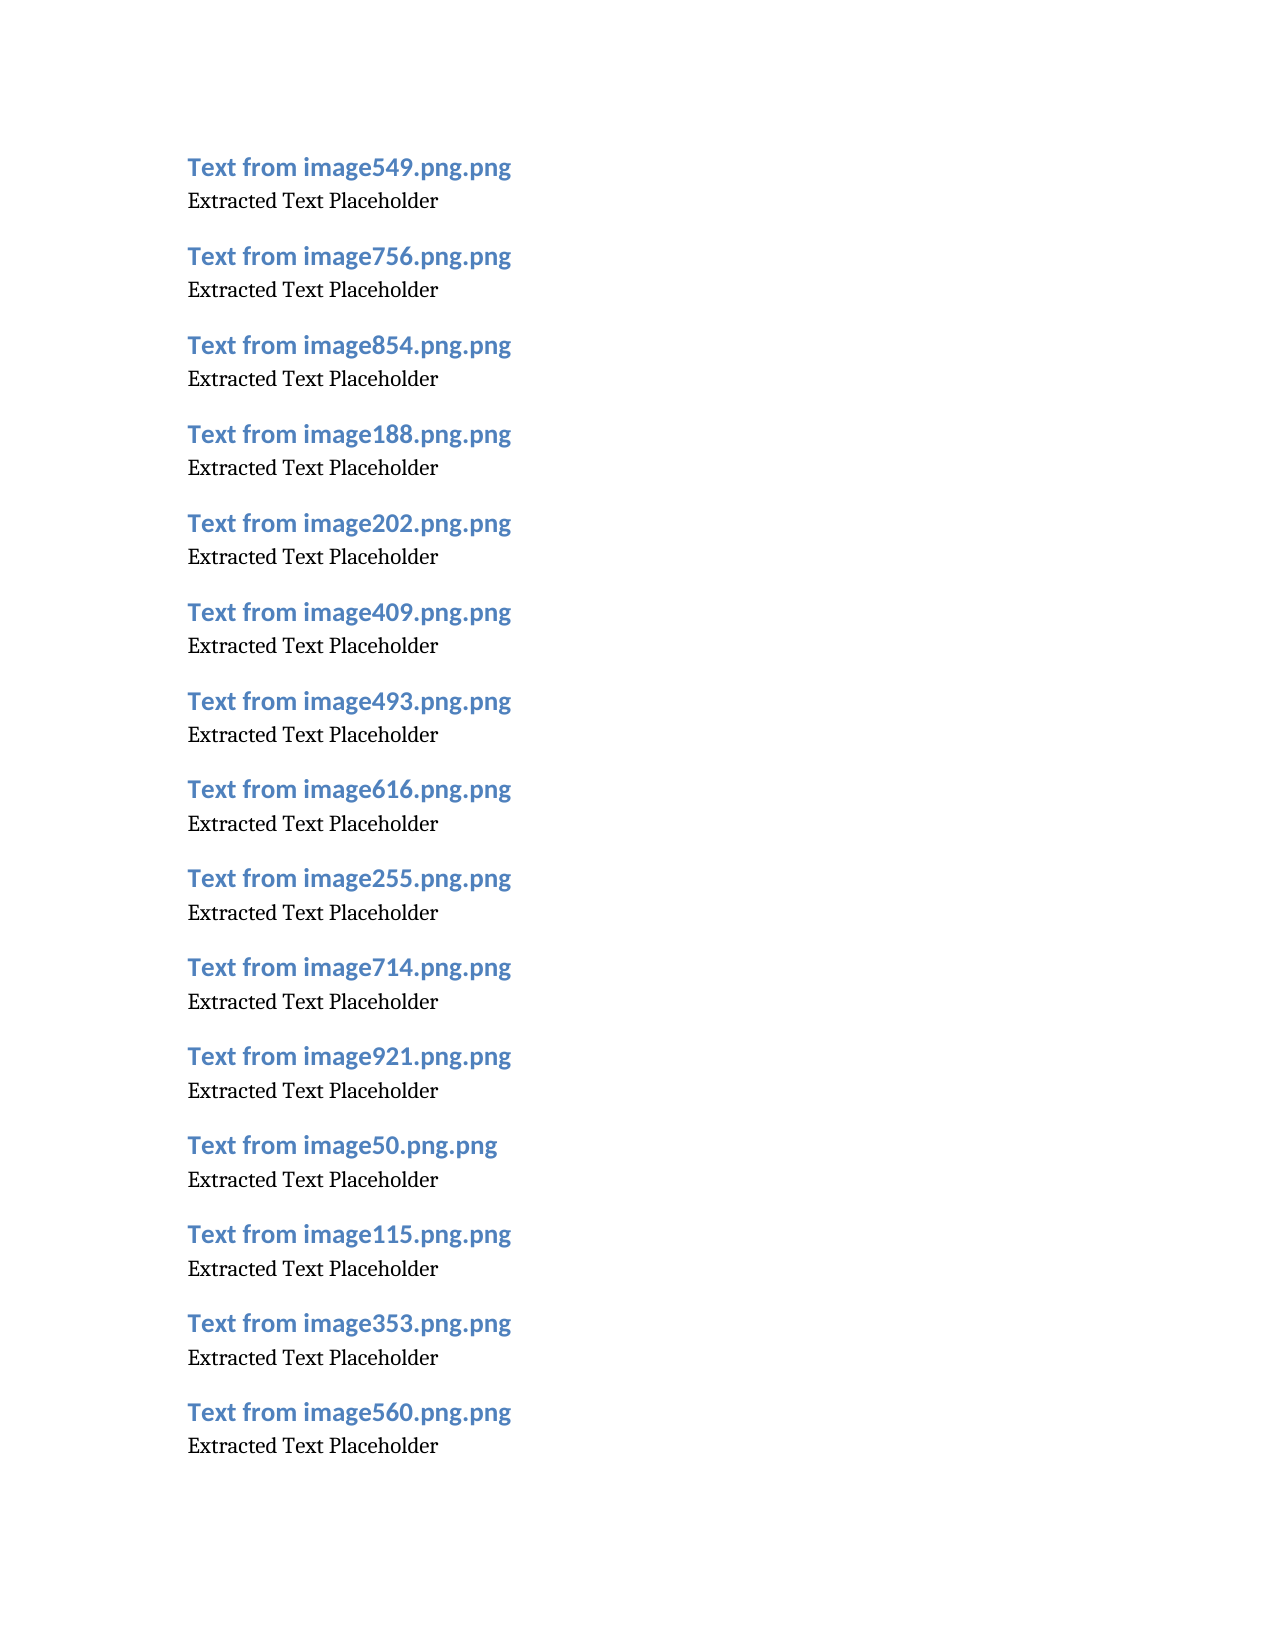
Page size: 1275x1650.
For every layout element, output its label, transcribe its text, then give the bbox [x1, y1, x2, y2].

text Extracted Text Placeholder [187, 811, 1087, 837]
subtitle Text from image50.png.png [187, 1128, 1087, 1162]
text Extracted Text Placeholder [187, 1255, 1087, 1282]
text Extracted Text Placeholder [187, 188, 1087, 214]
subtitle Text from image493.png.png [187, 684, 1087, 717]
text Extracted Text Placeholder [187, 722, 1087, 748]
subtitle Text from image188.png.png [187, 417, 1087, 450]
text Extracted Text Placeholder [187, 899, 1087, 926]
text Extracted Text Placeholder [187, 1433, 1087, 1460]
text Extracted Text Placeholder [187, 633, 1087, 659]
text Extracted Text Placeholder [187, 1344, 1087, 1371]
subtitle Text from image255.png.png [187, 862, 1087, 895]
text Extracted Text Placeholder [187, 988, 1087, 1015]
subtitle Text from image353.png.png [187, 1306, 1087, 1339]
text Extracted Text Placeholder [187, 455, 1087, 481]
subtitle Text from image854.png.png [187, 328, 1087, 361]
text Extracted Text Placeholder [187, 544, 1087, 570]
subtitle Text from image409.png.png [187, 595, 1087, 628]
subtitle Text from image921.png.png [187, 1039, 1087, 1073]
subtitle Text from image549.png.png [187, 150, 1087, 183]
text Extracted Text Placeholder [187, 1077, 1087, 1104]
text Extracted Text Placeholder [187, 277, 1087, 303]
subtitle Text from image616.png.png [187, 773, 1087, 806]
text Extracted Text Placeholder [187, 366, 1087, 392]
subtitle Text from image560.png.png [187, 1395, 1087, 1428]
subtitle Text from image115.png.png [187, 1217, 1087, 1251]
subtitle Text from image756.png.png [187, 239, 1087, 272]
subtitle Text from image202.png.png [187, 506, 1087, 539]
text Extracted Text Placeholder [187, 1166, 1087, 1193]
subtitle Text from image714.png.png [187, 951, 1087, 984]
